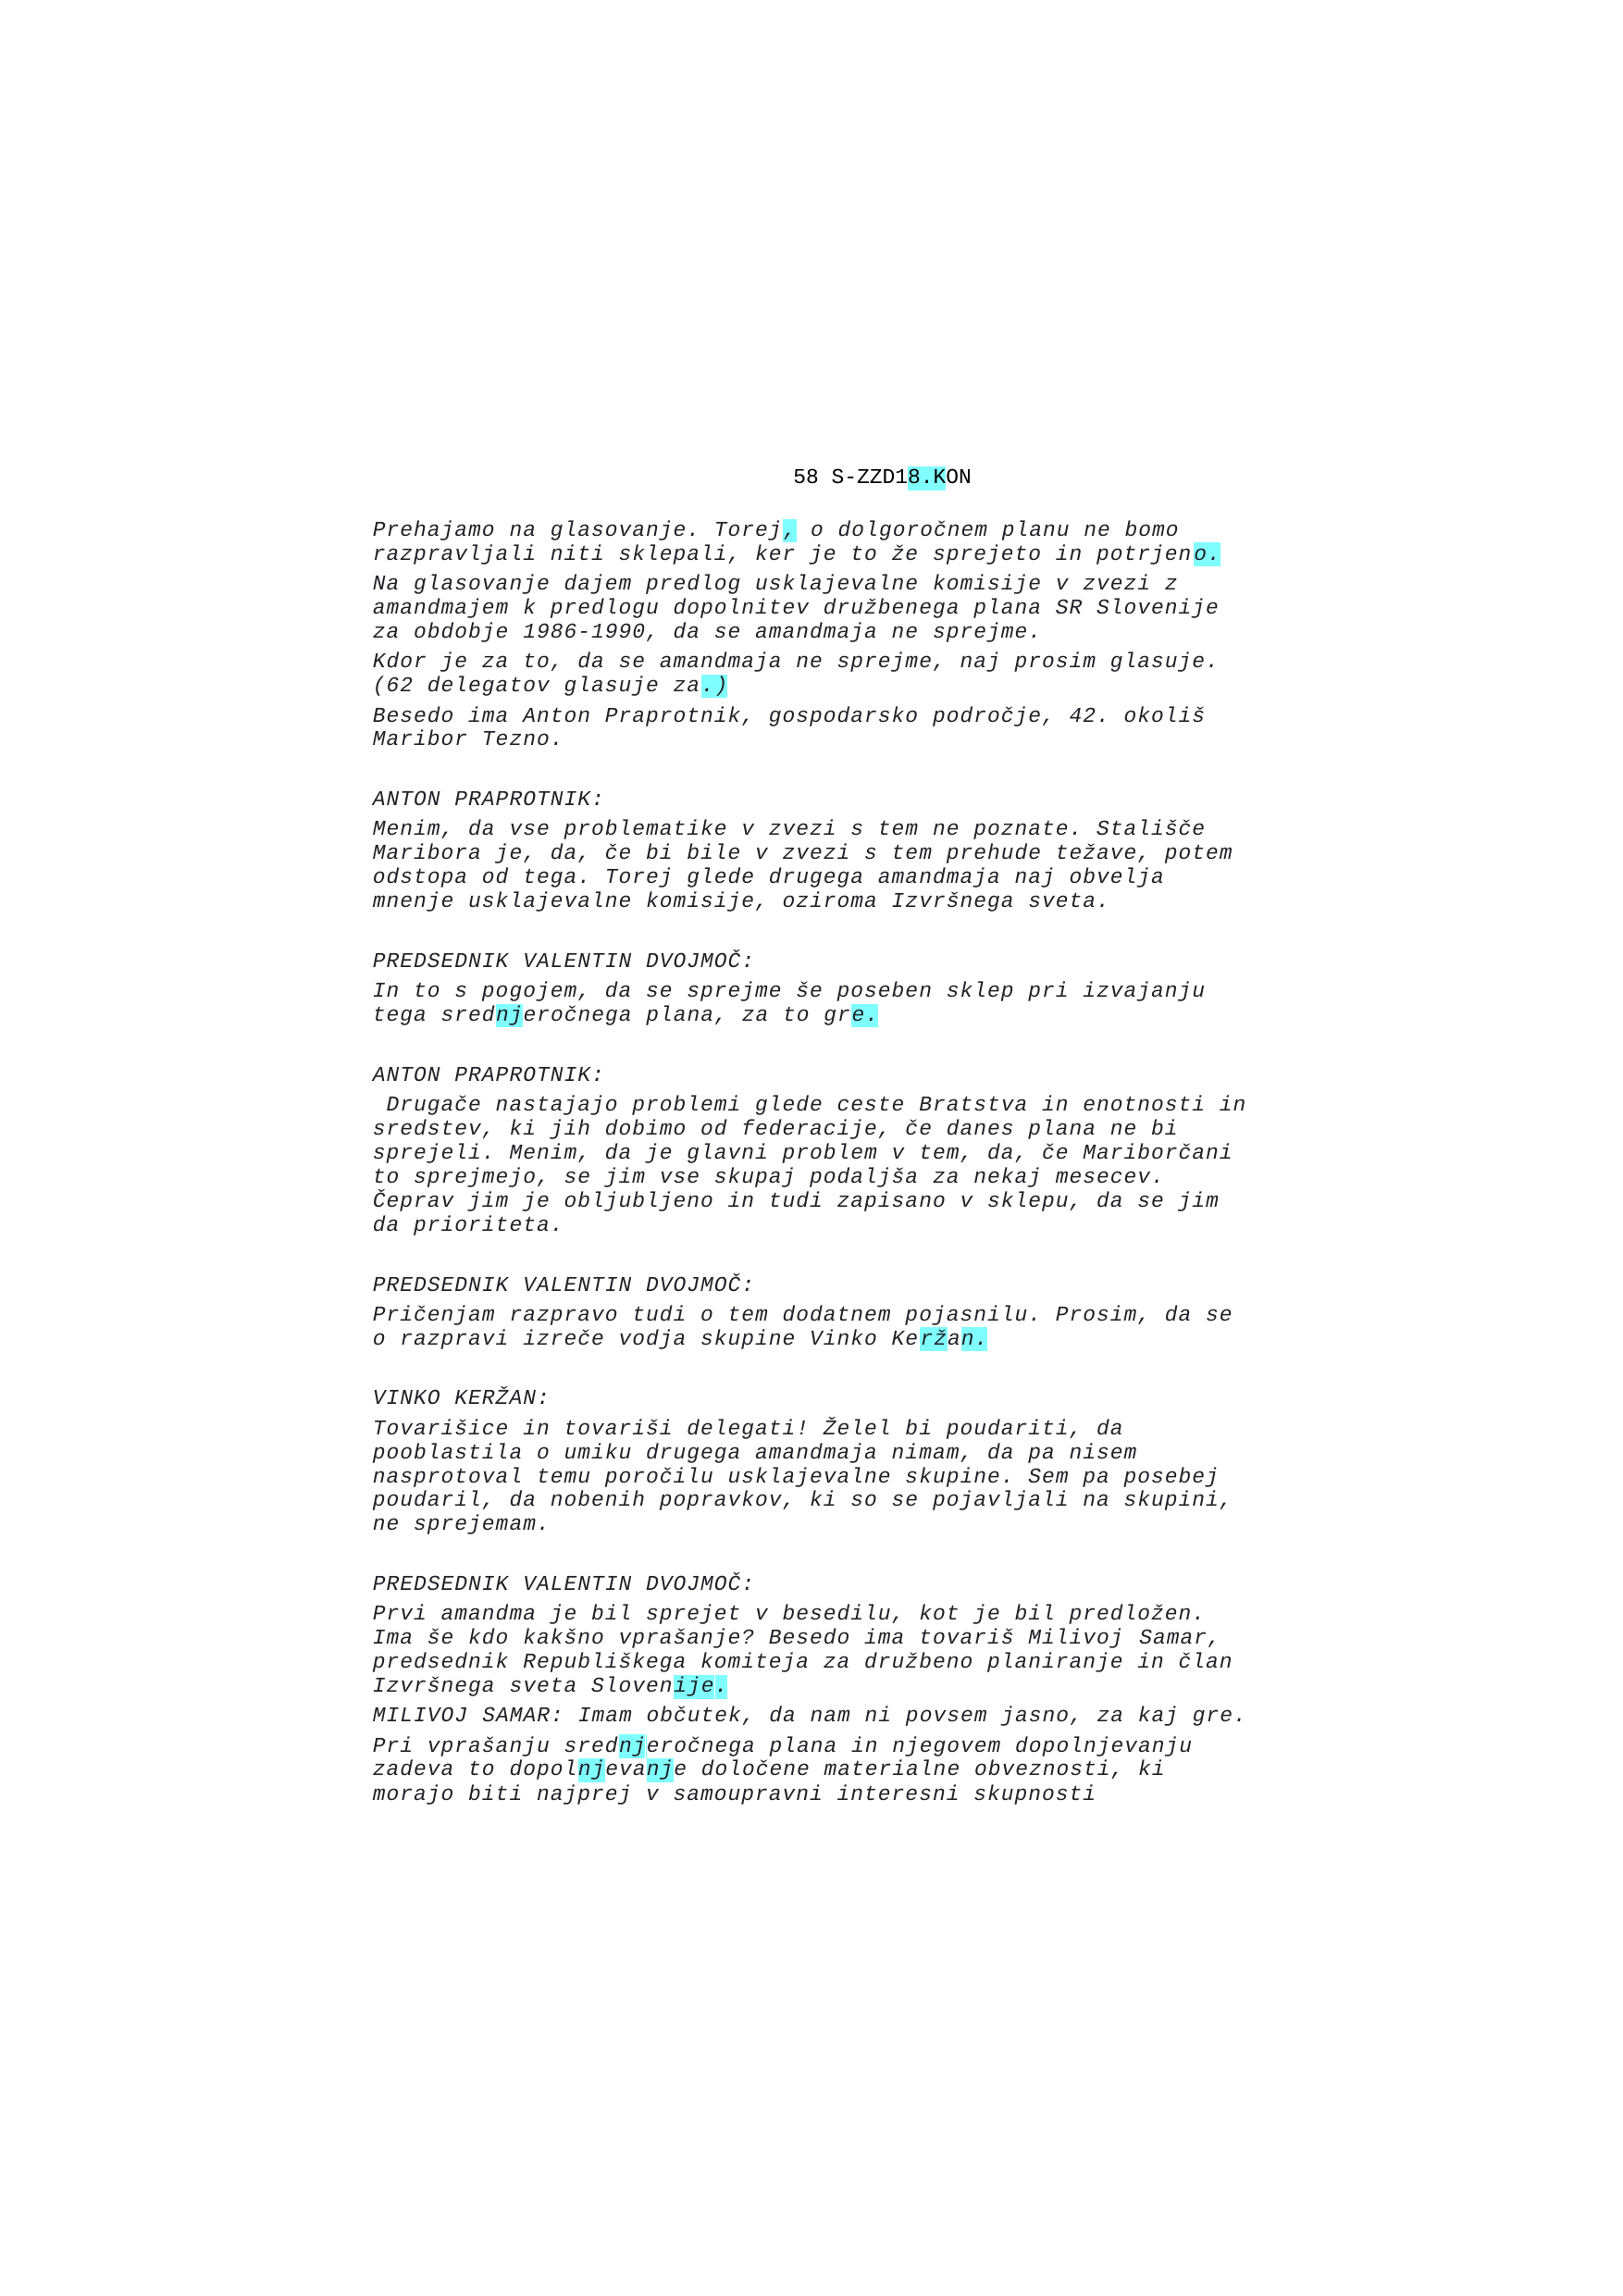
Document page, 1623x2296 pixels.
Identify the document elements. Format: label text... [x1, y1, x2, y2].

text In to s pogojem, da se sprejme še poseben sklep pri izvajanju tega srednjeročnega plana, za to gre. [373, 979, 1259, 1027]
text Prvi amandma je bil sprejet v besedilu, kot je bil predložen. Ima še kdo kakšno vprašanje? Besedo ima tovariš Milivoj Samar, predsednik Republiškega komiteja za družbeno planiranje in član Izvršnega sveta Slovenije. [373, 1603, 1259, 1699]
text MILIVOJ SAMAR: Imam občutek, da nam ni povsem jasno, za kaj gre. [373, 1705, 1259, 1729]
text ANTON PRAPROTNIK: [373, 788, 1259, 812]
text PREDSEDNIK VALENTIN DVOJMOČ: [373, 1572, 1259, 1597]
text VINKO KERŽAN: [373, 1387, 1259, 1411]
text Kdor je za to, da se amandmaja ne sprejme, naj prosim glasuje. (62 delegatov glasuje za.) [373, 651, 1259, 698]
text PREDSEDNIK VALENTIN DVOJMOČ: [373, 1273, 1259, 1297]
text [373, 1734, 1259, 1806]
text Drugače nastajajo problemi glede ceste Bratstva in enotnosti in sredstev, ki jih dobimo od federacije, če danes plana ne bi sprejeli. Menim, da je glavni problem v tem, da, če Mariborčani to sprejmejo, se jim vse skupaj podaljša za nekaj mesecev. Čeprav jim je obljubljeno in tudi zapisano v sklepu, da se jim da prioriteta. [373, 1093, 1259, 1237]
text ANTON PRAPROTNIK: [373, 1063, 1259, 1087]
text Pričenjam razpravo tudi o tem dodatnem pojasnilu. Prosim, da se o razpravi izreče vodja skupine Vinko Keržan. [373, 1303, 1259, 1351]
text Tovarišice in tovariši delegati! Želel bi poudariti, da pooblastila o umiku drugega amandmaja nimam, da pa nisem nasprotoval temu poročilu usklajevalne skupine. Sem pa posebej poudaril, da nobenih popravkov, ki so se pojavljali na skupini, ne sprejemam. [373, 1417, 1259, 1537]
text Besedo ima Anton Praprotnik, gospodarsko področje, 42. okoliš Maribor Tezno. [373, 704, 1259, 752]
text Menim, da vse problematike v zvezi s tem ne poznate. Stališče Maribora je, da, če bi bile v zvezi s tem prehude težave, potem odstopa od tega. Torej glede drugega amandmaja naj obvelja mnenje usklajevalne komisije, oziroma Izvršnega sveta. [373, 818, 1259, 913]
text PREDSEDNIK VALENTIN DVOJMOČ: [373, 949, 1259, 974]
text Prehajamo na glasovanje. Torej, o dolgoročnem planu ne bomo razpravljali niti sklepali, ker je to že sprejeto in potrjeno. [373, 519, 1259, 566]
text Na glasovanje dajem predlog usklajevalne komisije v zvezi z amandmajem k predlogu dopolnitev družbenega plana SR Slovenije za obdobje 1986-1990, da se amandmaja ne sprejme. [373, 573, 1259, 644]
